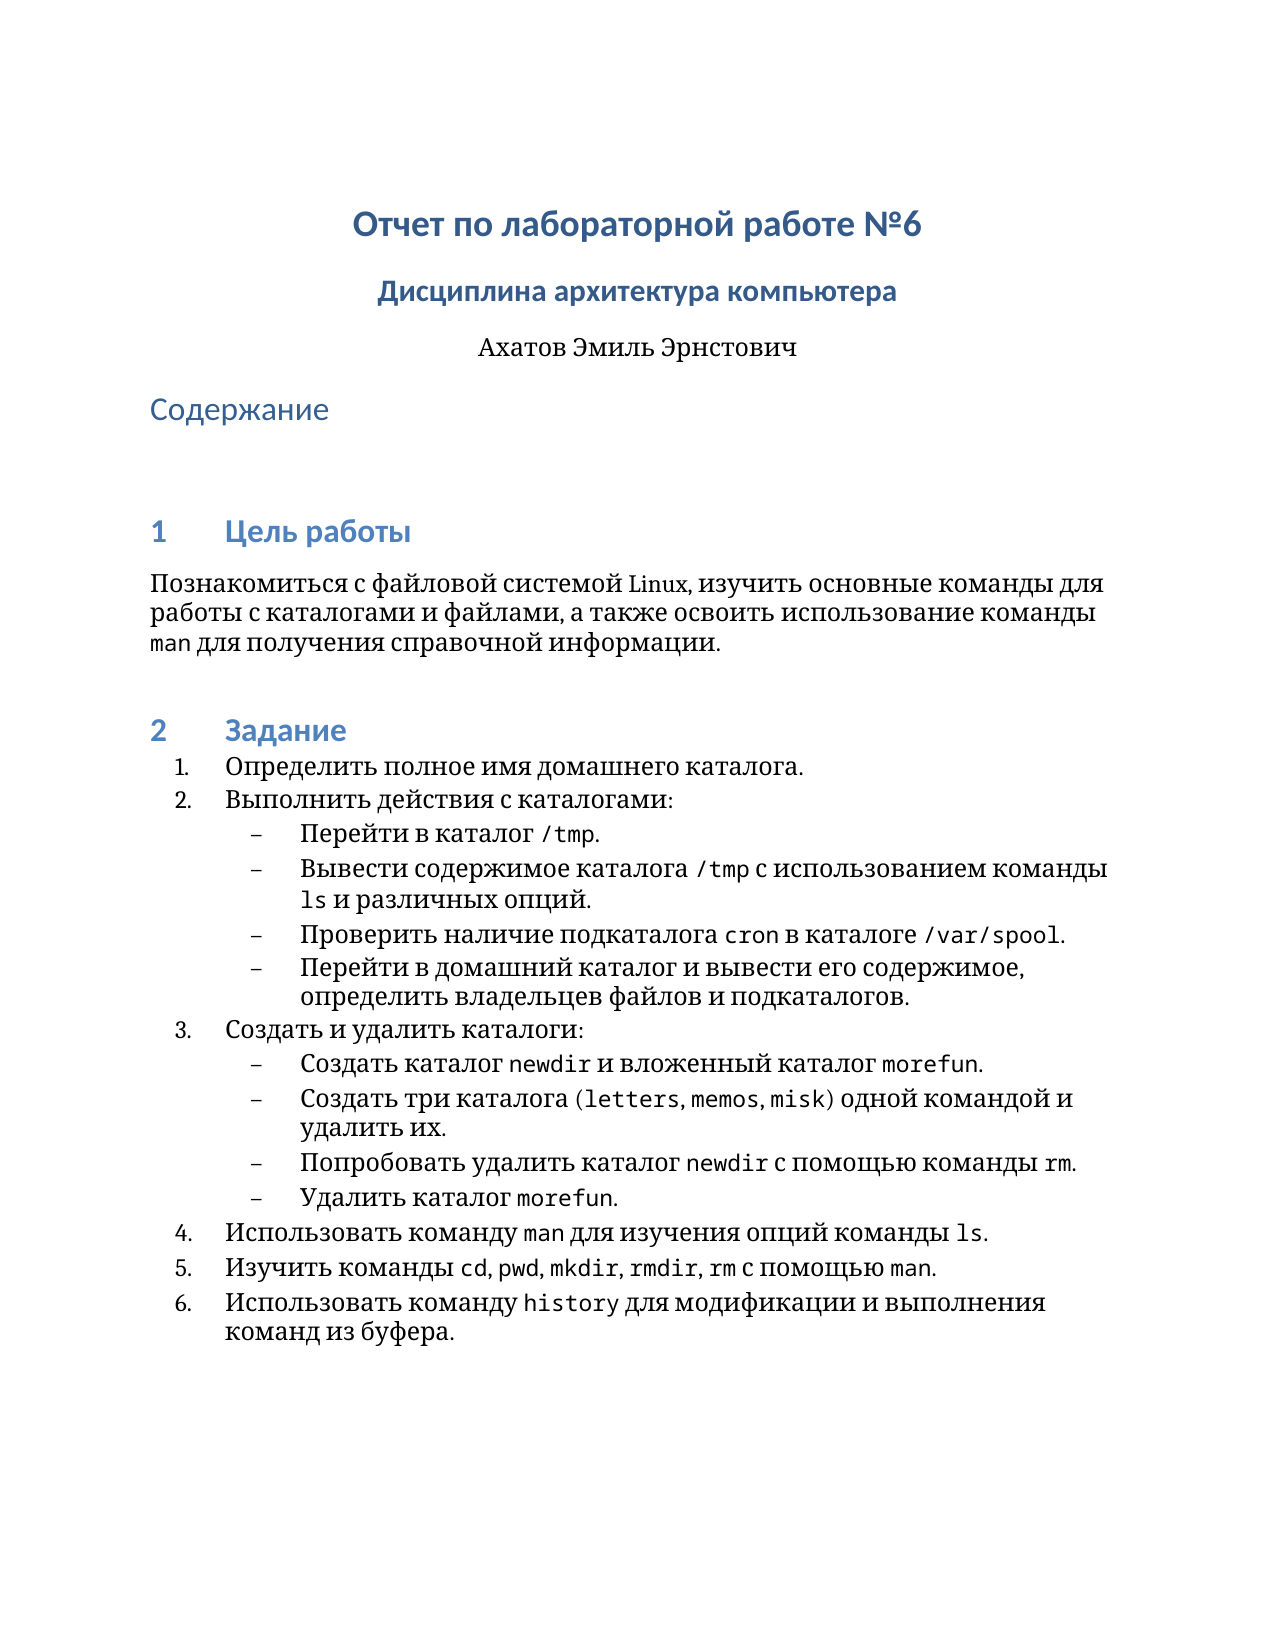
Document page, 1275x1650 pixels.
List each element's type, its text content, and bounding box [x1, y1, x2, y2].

list Перейти в домашний каталог и вывести его содержимое, определить владельцев файлов и подкаталогов. [250, 954, 1125, 1012]
list Вывести содержимое каталога /tmp с использованием команды ls и различных опций. [250, 853, 1125, 916]
list Создать каталог newdir и вложенный каталог morefun. [250, 1048, 1125, 1079]
subtitle 1 Цель работы [150, 510, 1125, 551]
subtitle 2 Задание [150, 709, 1125, 749]
list Создать три каталога (letters, memos, misk) одной командой и удалить их. [250, 1083, 1125, 1143]
list Использовать команду history для модификации и выполнения команд из буфера. [175, 1287, 1125, 1347]
title Отчет по лабораторной работе №6 [150, 200, 1125, 246]
list Использовать команду man для изучения опций команды ls. [175, 1217, 1125, 1248]
list Создать и удалить каталоги: [175, 1016, 1125, 1044]
list Попробовать удалить каталог newdir с помощью команды rm. [250, 1147, 1125, 1178]
text Познакомиться с файловой системой Linux, изучить основные команды для работы с каталогами и файлами, а также освоить использование команды man для получения справочной информации. [150, 570, 1125, 659]
list Удалить каталог morefun. [250, 1182, 1125, 1213]
list Перейти в каталог /tmp. [250, 818, 1125, 849]
list Изучить команды cd, pwd, mkdir, rmdir, rm с помощью man. [175, 1252, 1125, 1283]
list Выполнить действия с каталогами: [175, 786, 1125, 814]
subtitle Дисциплина архитектура компьютера [150, 271, 1125, 309]
text Ахатов Эмиль Эрнстович [150, 334, 1125, 363]
list Проверить наличие подкаталога cron в каталоге /var/spool. [250, 919, 1125, 951]
list Определить полное имя домашнего каталога. [175, 753, 1125, 782]
